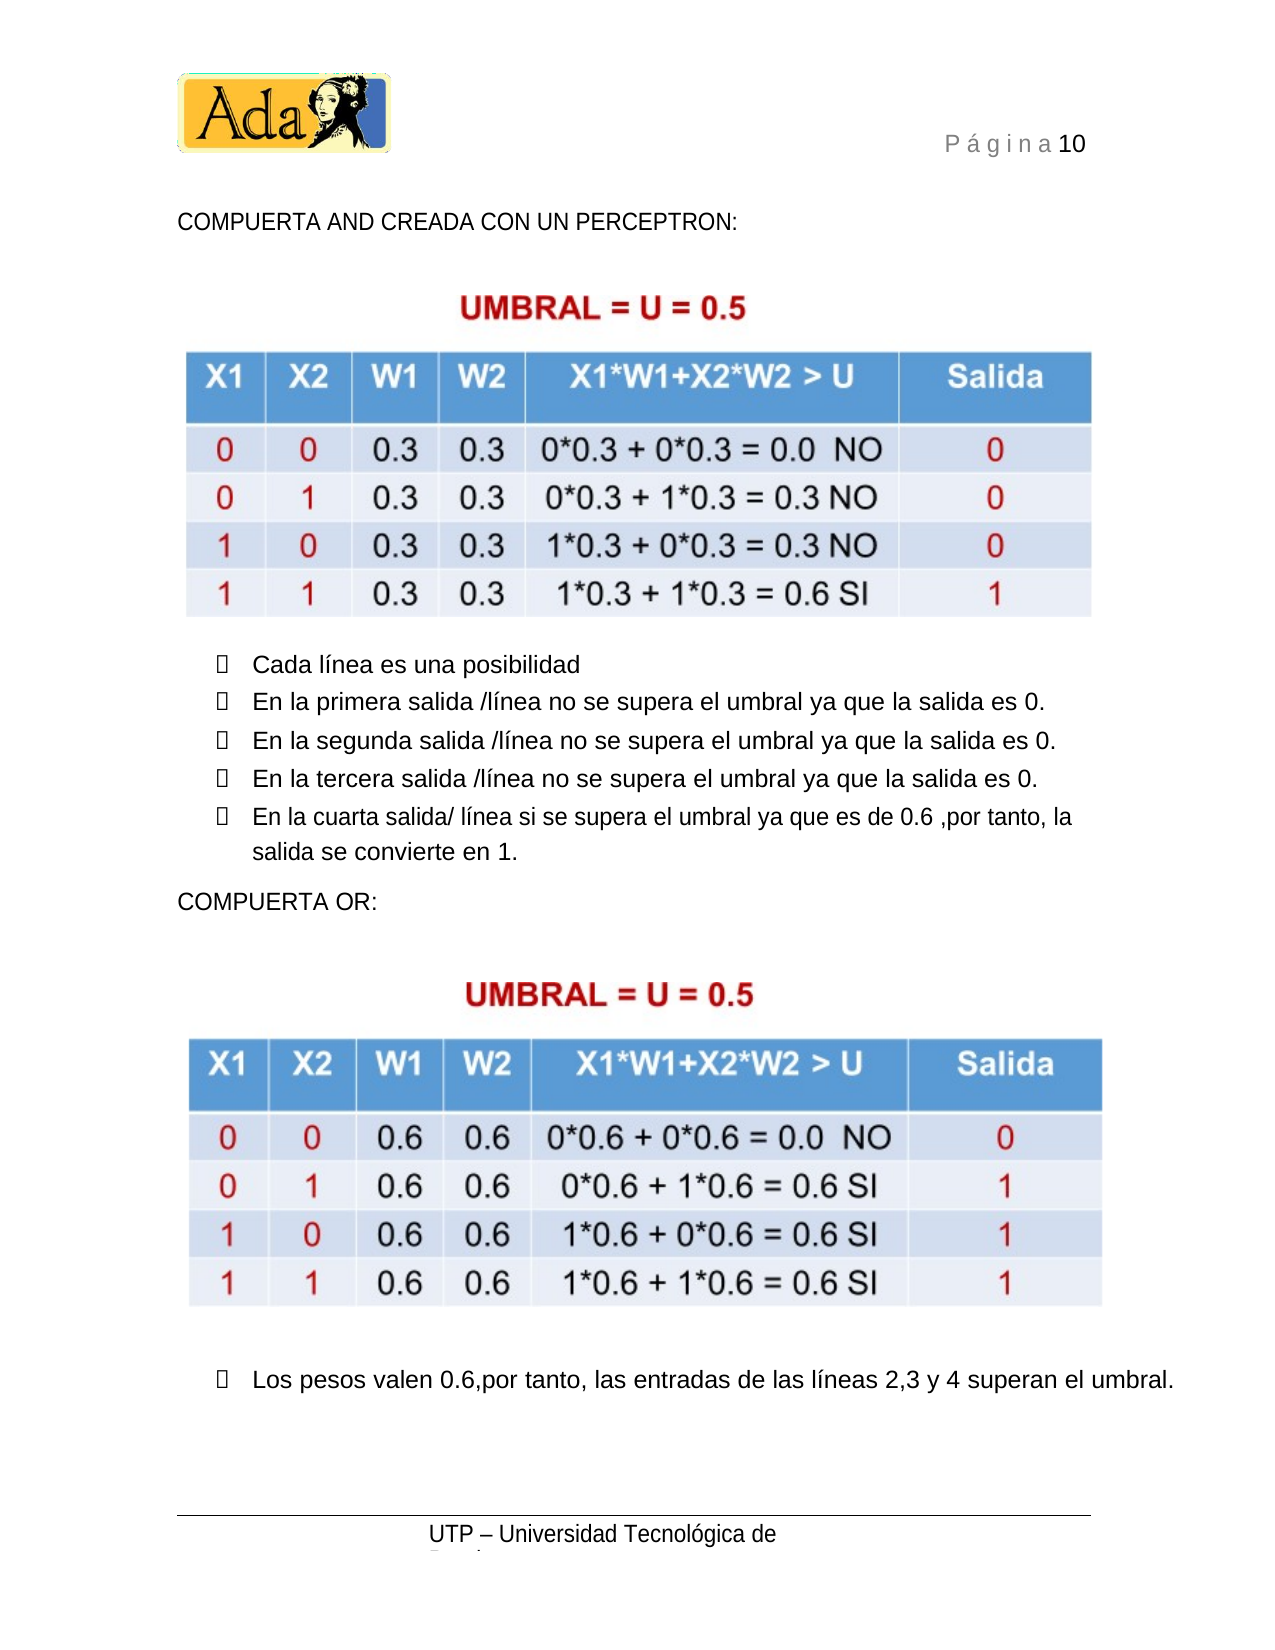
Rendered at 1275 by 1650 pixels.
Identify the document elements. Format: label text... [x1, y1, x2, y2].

list En la tercera salida /línea no se supera el umbral ya que la salida es 0. [214, 761, 1225, 795]
picture [188, 982, 1103, 1307]
picture [185, 295, 1093, 617]
list En la primera salida /línea no se supera el umbral ya que la salida es 0. [214, 684, 1225, 718]
list Cada línea es una posibilidad [214, 646, 1225, 680]
list Los pesos valen 0.6,por tanto, las entradas de las líneas 2,3 y 4 superan el umbral. [214, 1362, 1225, 1396]
text COMPUERTA AND CREADA CON UN PERCEPTRON: [177, 207, 1225, 236]
picture [177, 73, 392, 153]
list En la cuarta salida/ línea si se supera el umbral ya que es de 0.6 ,por tanto, la salida se convierte en 1. [214, 799, 1085, 866]
text COMPUERTA OR: [177, 887, 1225, 916]
list En la segunda salida /línea no se supera el umbral ya que la salida es 0. [214, 722, 1225, 756]
